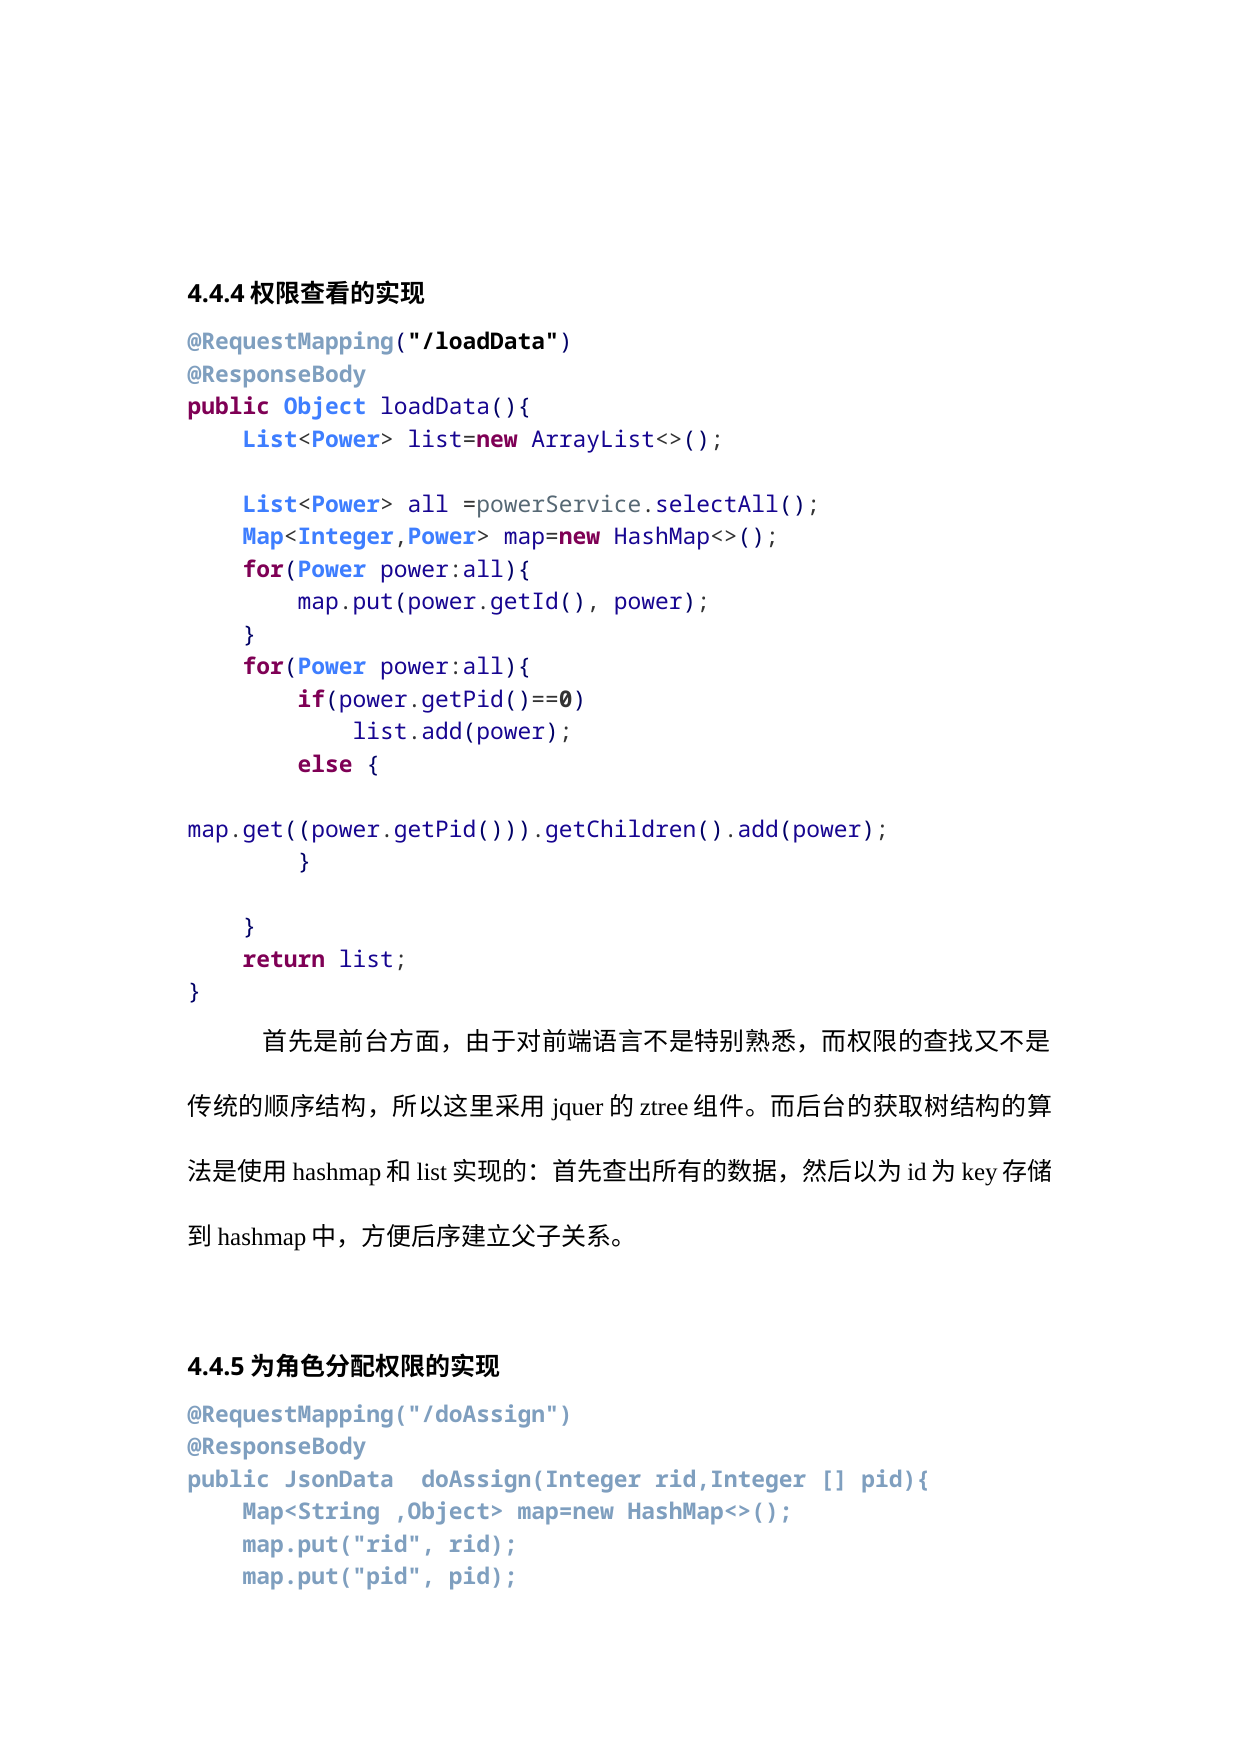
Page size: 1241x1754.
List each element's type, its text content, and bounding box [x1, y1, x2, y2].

text 4.4.4权限查看的实现 [187, 259, 1053, 324]
text 首先是前台方面，由于对前端语言不是特别熟悉，而权限的查找又不是传统的顺序结构，所以这里采用jquer的ztree组件。而后台的获取树结构的算法是使用hashmap和list实现的：首先查出所有的数据，然后以为id为key存储到hashmap中，方便后序建立父子关系。 [187, 1007, 1053, 1267]
text 4.4.5为角色分配权限的实现 [187, 1332, 1053, 1397]
text @RequestMapping("/loadData") @ResponseBody public Object loadData(){ List<Power> list=new ArrayList<>(); List<Power> all =powerService.selectAll(); Map<Integer,Power> map=new HashMap<>(); for(Power power:all){ map.put(power.getId(), power); } for(Power power:all){ if(power.getPid()==0) list.add(power); else { map.get((power.getPid())).getChildren().add(power); } } return list; } [187, 324, 1053, 1007]
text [187, 1397, 1053, 1592]
